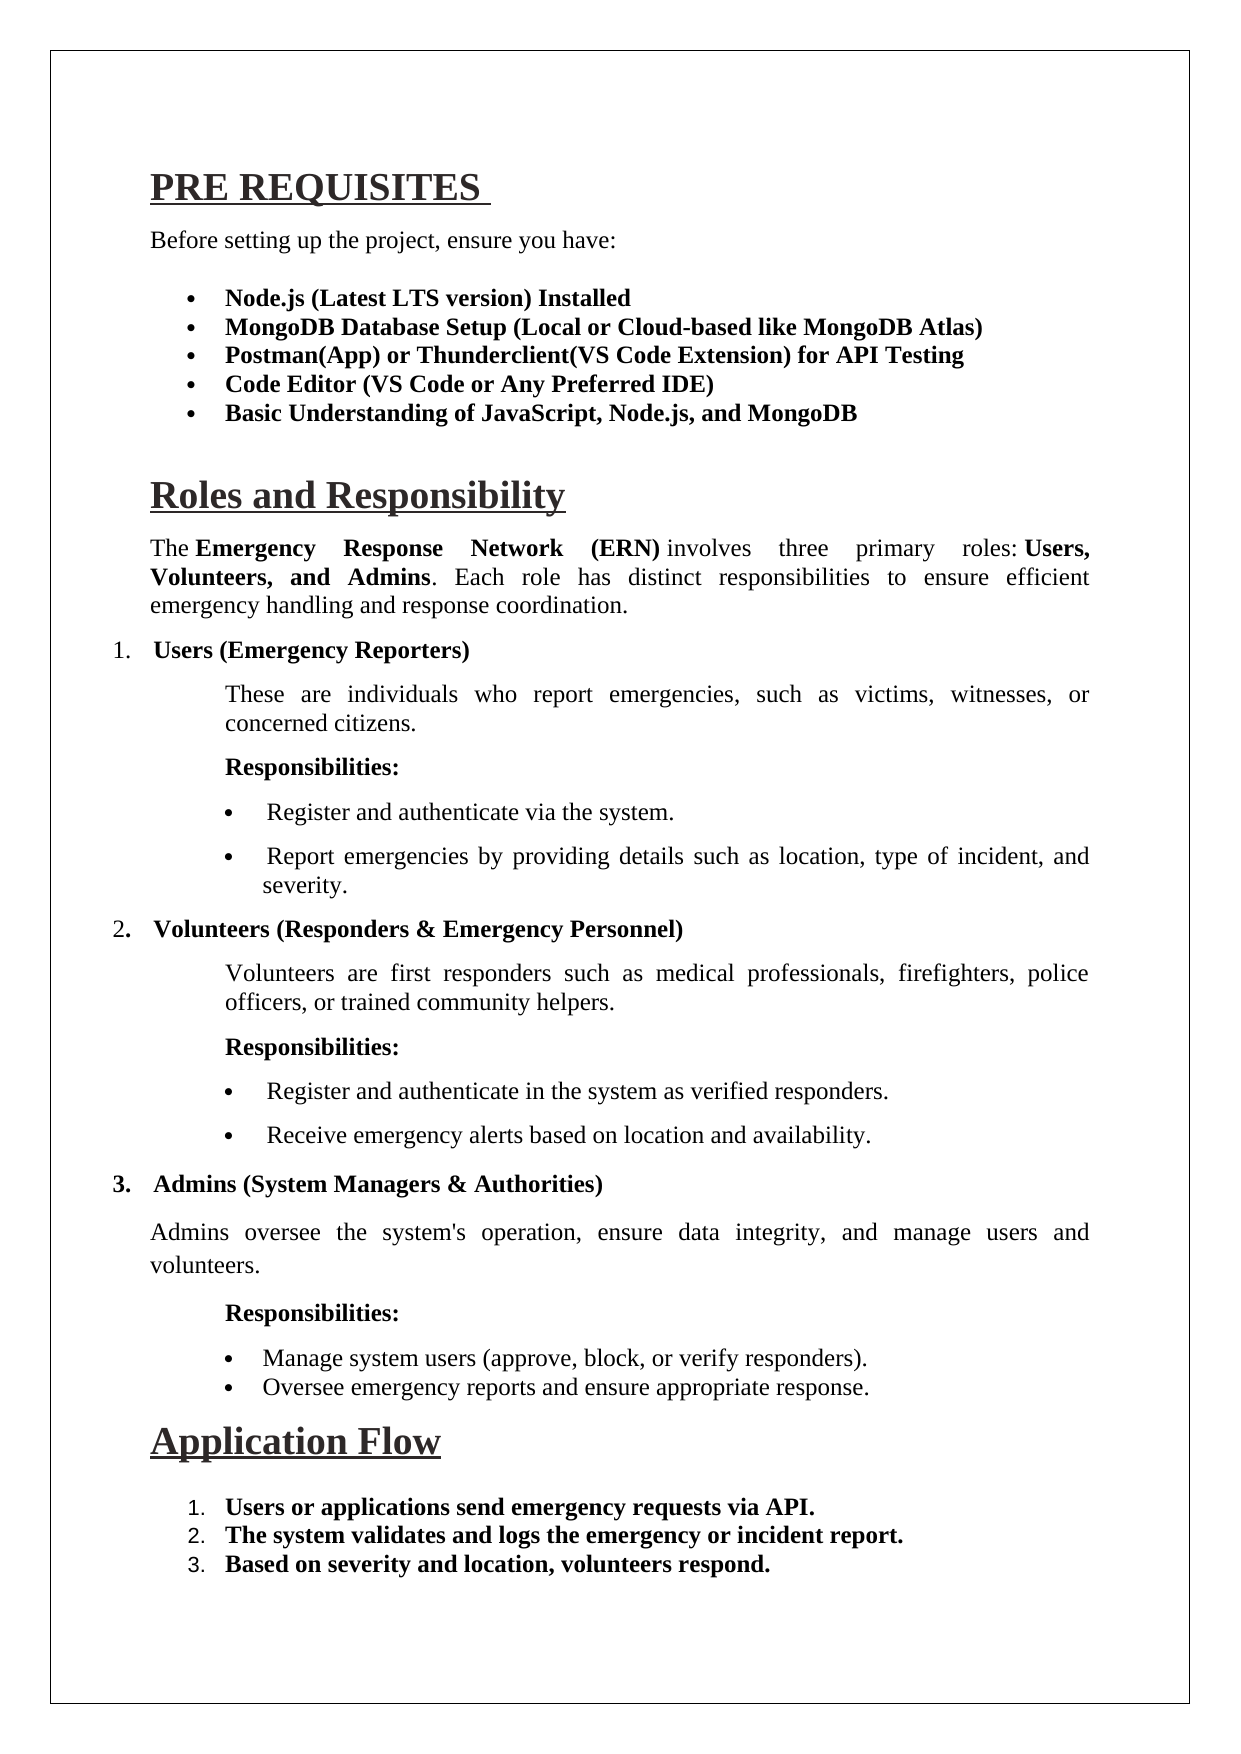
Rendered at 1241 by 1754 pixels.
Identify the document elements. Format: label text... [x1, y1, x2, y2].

text Admins oversee the system's operation, ensure data integrity, and manage users and volunteers. [150, 1213, 1090, 1279]
list Code Editor (VS Code or Any Preferred IDE) [187, 369, 1090, 398]
text 2. Volunteers (Responders & Emergency Personnel) [112, 914, 1090, 943]
list Node.js (Latest LTS version) Installed [187, 283, 1090, 312]
list Basic Understanding of JavaScript, Node.js, and MongoDB [187, 398, 1090, 427]
list MongoDB Database Setup (Local or Cloud-based like MongoDB Atlas) [187, 312, 1090, 340]
text Volunteers are first responders such as medical professionals, firefighters, police officers, or trained community helpers. [225, 958, 1090, 1016]
list Postman(App) or Thunderclient(VS Code Extension) for API Testing [187, 340, 1090, 369]
text  Register and authenticate via the system. [225, 797, 1090, 825]
text 3. Admins (System Managers & Authorities) [112, 1165, 1090, 1198]
text  Report emergencies by providing details such as location, type of incident, and severity. [225, 841, 1090, 898]
text Responsibilities: [225, 1032, 1090, 1060]
text Responsibilities: [150, 1294, 1090, 1327]
text The Emergency Response Network (ERN) involves three primary roles: Users, Volunteers, and Admins. Each role has distinct responsibilities to ensure efficient emergency handling and response coordination. [150, 533, 1090, 619]
text Before setting up the project, ensure you have: [150, 225, 1090, 254]
list Oversee emergency reports and ensure appropriate response. [225, 1372, 1090, 1400]
text These are individuals who report emergencies, such as victims, witnesses, or concerned citizens. [225, 679, 1090, 737]
text 1. Users (Emergency Reporters) [112, 635, 1090, 663]
text  Receive emergency alerts based on location and availability. [225, 1120, 1090, 1149]
list Based on severity and location, volunteers respond. [187, 1549, 1090, 1578]
list Users or applications send emergency requests via API. [187, 1492, 1090, 1521]
list The system validates and logs the emergency or incident report. [187, 1521, 1090, 1549]
text Roles and Responsibility [150, 458, 1090, 517]
text PRE REQUISITES [150, 150, 1090, 209]
text Responsibilities: [225, 752, 1090, 781]
text Application Flow [150, 1417, 1090, 1463]
list Manage system users (approve, block, or verify responders). [225, 1343, 1090, 1372]
text  Register and authenticate in the system as verified responders. [225, 1076, 1090, 1105]
